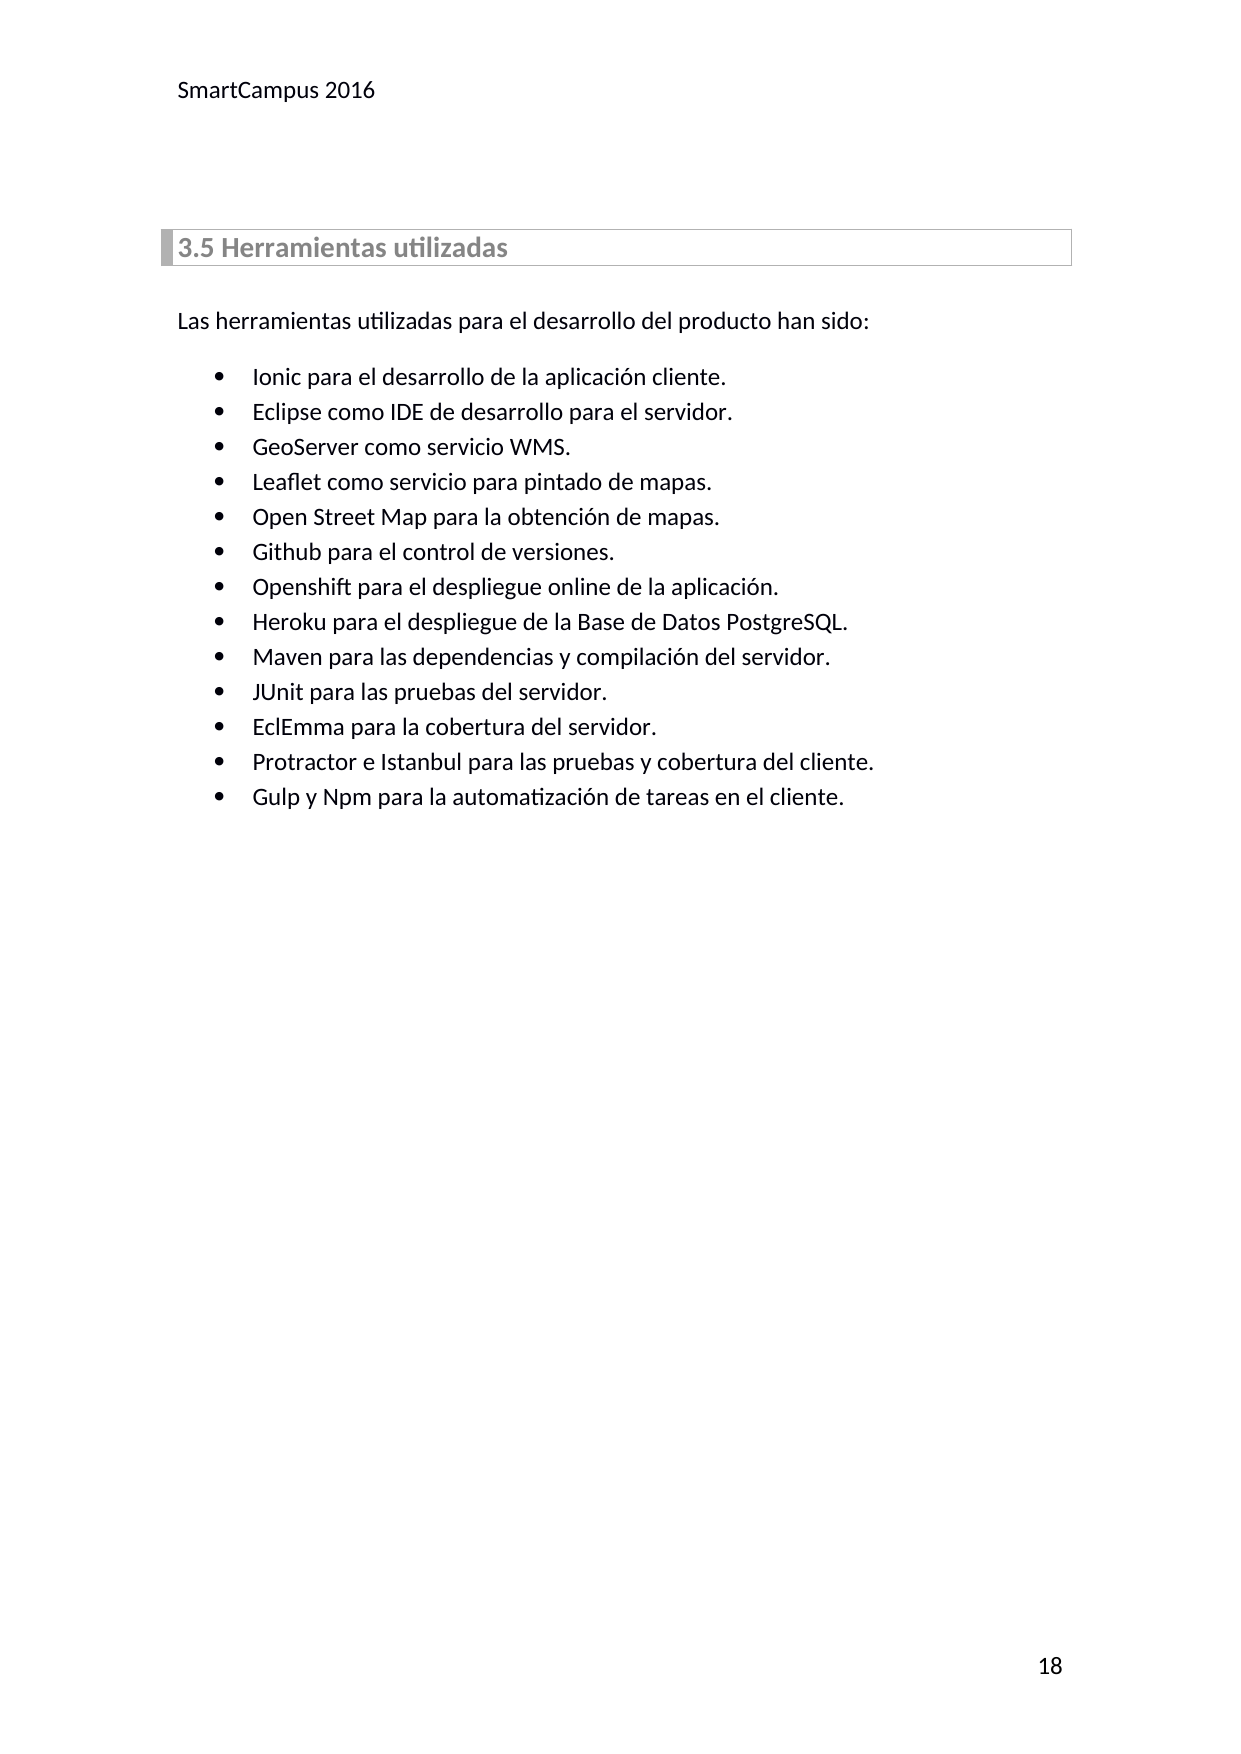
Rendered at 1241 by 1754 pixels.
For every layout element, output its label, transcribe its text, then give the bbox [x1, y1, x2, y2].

list Heroku para el despliegue de la Base de Datos PostgreSQL. [215, 606, 1063, 636]
list Ionic para el desarrollo de la aplicación cliente. [215, 361, 1063, 391]
list JUnit para las pruebas del servidor. [215, 676, 1063, 706]
list Leaflet como servicio para pintado de mapas. [215, 466, 1063, 496]
list Openshift para el despliegue online de la aplicación. [215, 571, 1063, 601]
list Protractor e Istanbul para las pruebas y cobertura del cliente. [215, 746, 1063, 776]
list Eclipse como IDE de desarrollo para el servidor. [215, 396, 1063, 426]
list Open Street Map para la obtención de mapas. [215, 501, 1063, 531]
list Gulp y Npm para la automatización de tareas en el cliente. [215, 781, 1063, 811]
text Las herramientas utilizadas para el desarrollo del producto han sido: [177, 305, 1063, 336]
list Maven para las dependencias y compilación del servidor. [215, 641, 1063, 671]
subtitle 3.5 Herramientas utilizadas [173, 230, 1071, 265]
list Github para el control de versiones. [215, 536, 1063, 566]
list EclEmma para la cobertura del servidor. [215, 711, 1063, 741]
list GeoServer como servicio WMS. [215, 431, 1063, 461]
